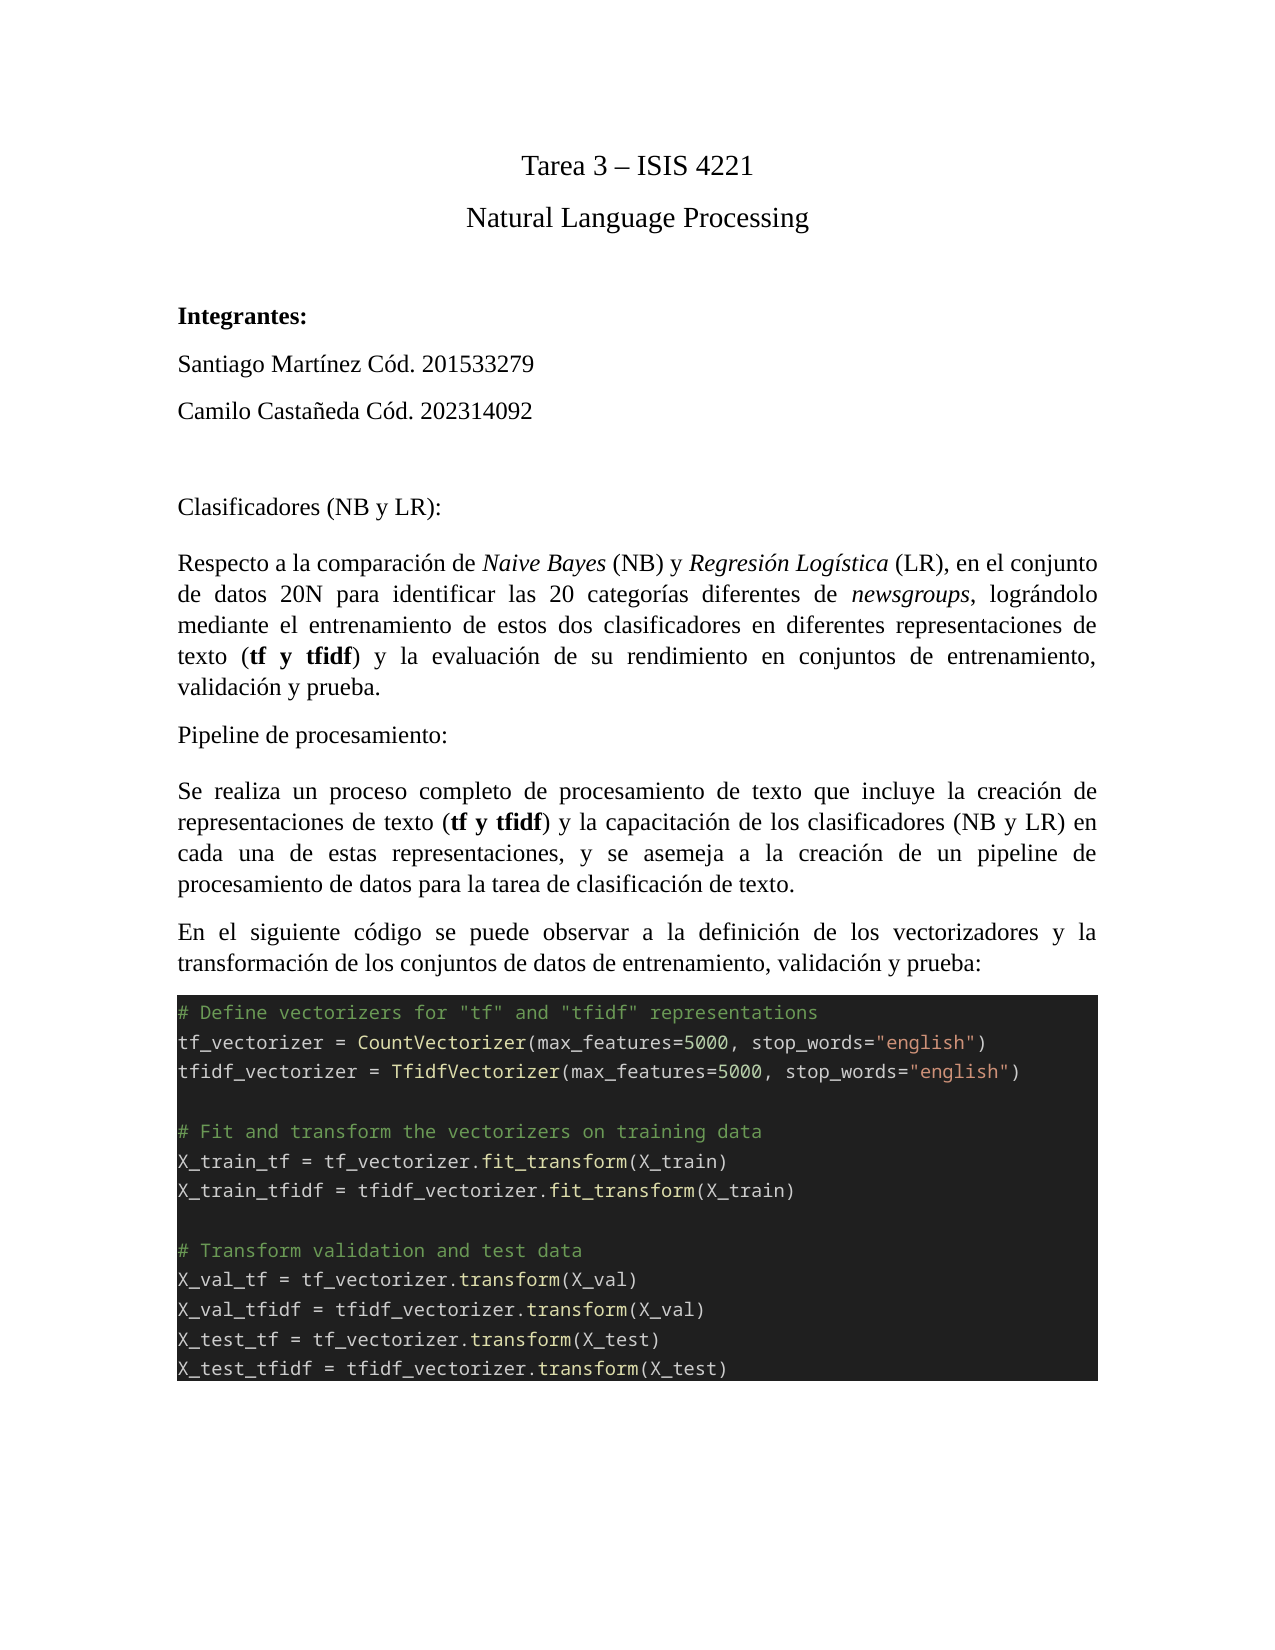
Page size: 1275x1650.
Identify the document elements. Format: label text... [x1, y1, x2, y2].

text tfidf_vectorizer = TfidfVectorizer(max_features=5000, stop_words="english") [177, 1055, 1098, 1084]
text Natural Language Processing [177, 200, 1098, 234]
text Camilo Castañeda Cód. 202314092 [177, 396, 1098, 425]
text Santiago Martínez Cód. 201533279 [177, 349, 1098, 377]
text # Define vectorizers for "tf" and "tfidf" representations [177, 995, 1098, 1025]
text En el siguiente código se puede observar a la definición de los vectorizadores y la transformación de los conjuntos de datos de entrenamiento, validación y prueba: [177, 917, 1098, 976]
text X_train_tf = tf_vectorizer.fit_transform(X_train) [177, 1144, 1098, 1173]
text tf_vectorizer = CountVectorizer(max_features=5000, stop_words="english") [177, 1025, 1098, 1055]
text X_test_tfidf = tfidf_vectorizer.transform(X_test) [177, 1352, 1098, 1381]
text Integrantes: [177, 301, 1098, 330]
text X_val_tf = tf_vectorizer.transform(X_val) [177, 1262, 1098, 1292]
text # Fit and transform the vectorizers on training data [177, 1114, 1098, 1144]
text X_test_tf = tf_vectorizer.transform(X_test) [177, 1322, 1098, 1352]
text X_val_tfidf = tfidf_vectorizer.transform(X_val) [177, 1292, 1098, 1322]
text Tarea 3 – ISIS 4221 [177, 148, 1098, 181]
text Respecto a la comparación de Naive Bayes (NB) y Regresión Logística (LR), en el conjunto de datos 20N para identificar las 20 categorías diferentes de newsgroups, lográndolo mediante el entrenamiento de estos dos clasificadores en diferentes representaciones de texto (tf y tfidf) y la evaluación de su rendimiento en conjuntos de entrenamiento, validación y prueba. [177, 548, 1098, 701]
text # Transform validation and test data [177, 1233, 1098, 1262]
text Se realiza un proceso completo de procesamiento de texto que incluye la creación de representaciones de texto (tf y tfidf) y la capacitación de los clasificadores (NB y LR) en cada una de estas representaciones, y se asemeja a la creación de un pipeline de procesamiento de datos para la tarea de clasificación de texto. [177, 776, 1098, 898]
subtitle Pipeline de procesamiento: [177, 720, 1098, 748]
text X_train_tfidf = tfidf_vectorizer.fit_transform(X_train) [177, 1173, 1098, 1203]
subtitle Clasificadores (NB y LR): [177, 492, 1098, 521]
